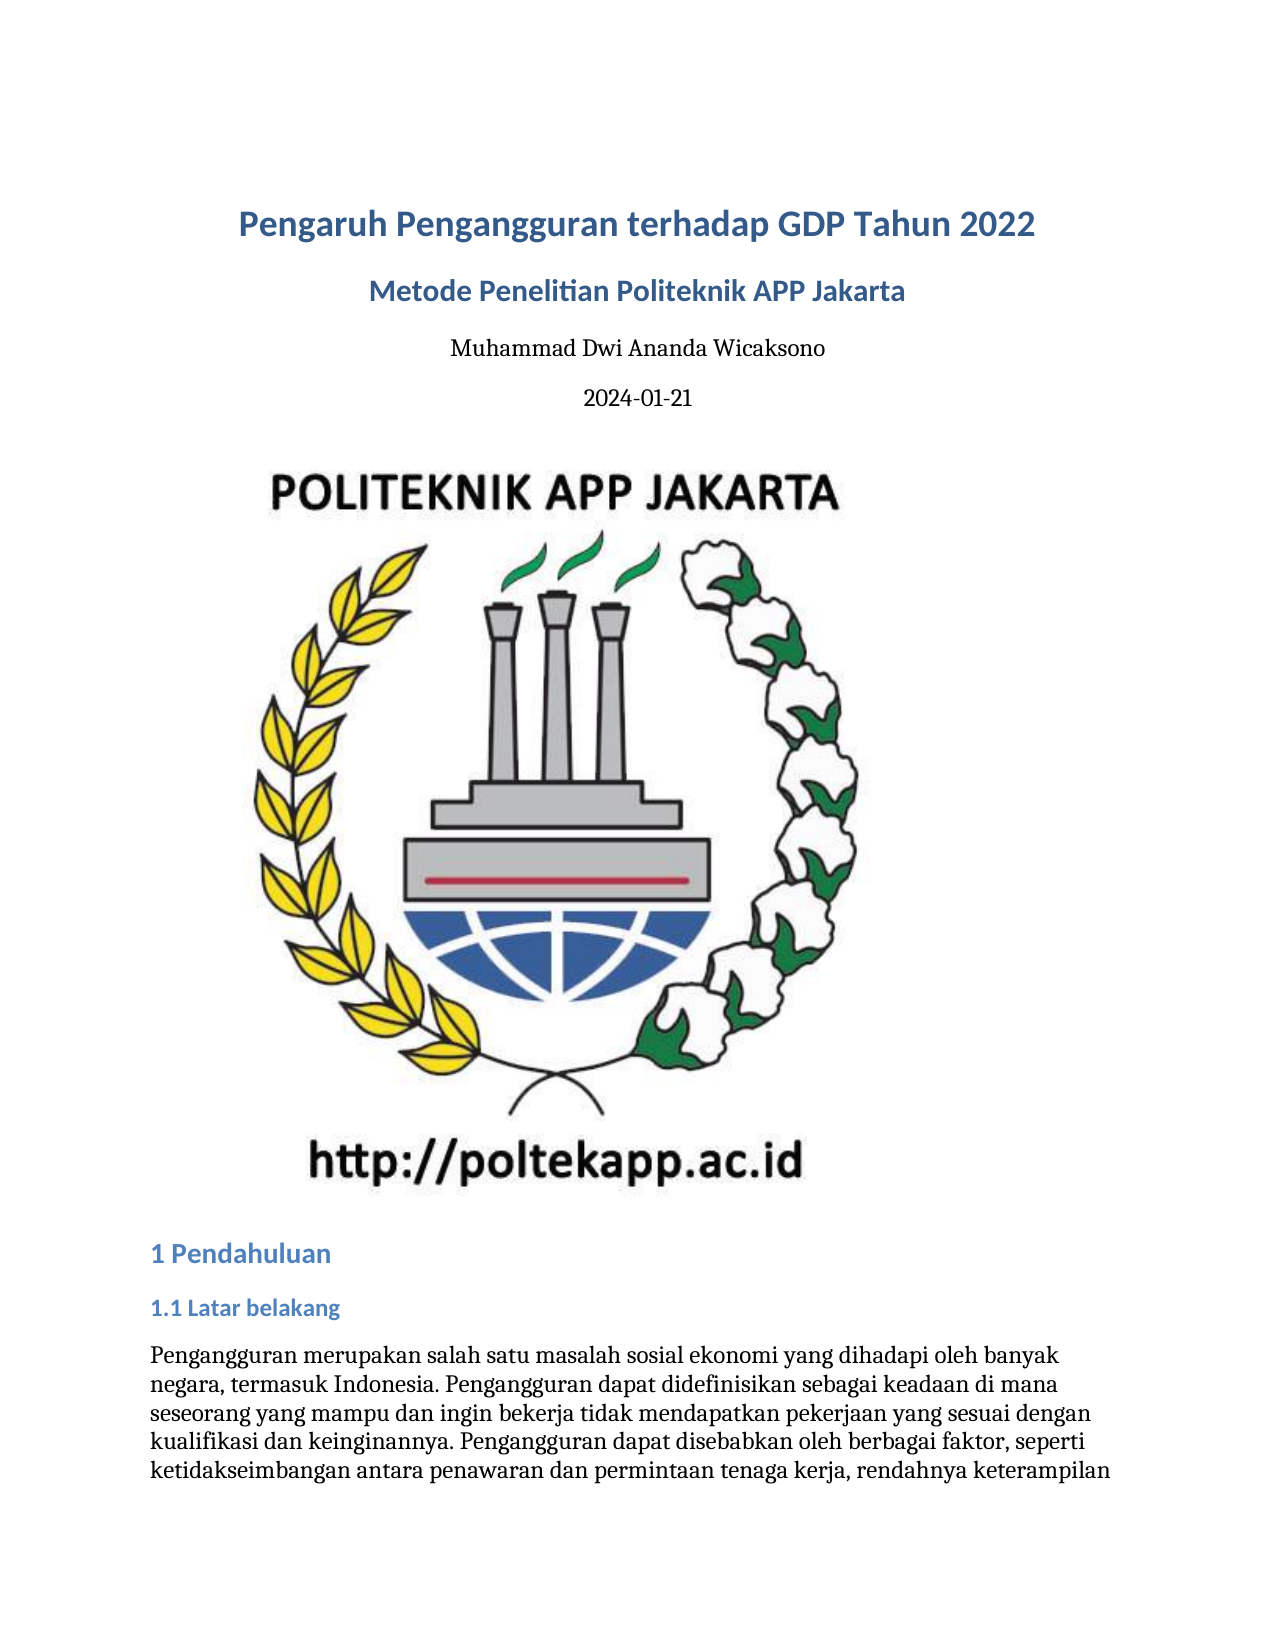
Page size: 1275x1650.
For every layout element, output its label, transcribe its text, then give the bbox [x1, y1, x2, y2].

text 2024-01-21 [150, 383, 1125, 412]
subtitle 1.1 Latar belakang [150, 1292, 1125, 1322]
text Muhammad Dwi Ananda Wicaksono [150, 334, 1125, 363]
subtitle 1 Pendahuluan [150, 1235, 1125, 1271]
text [150, 1341, 1125, 1485]
picture [168, 433, 950, 1215]
title Pengaruh Pengangguran terhadap GDP Tahun 2022 [150, 200, 1125, 246]
subtitle Metode Penelitian Politeknik APP Jakarta [150, 271, 1125, 309]
